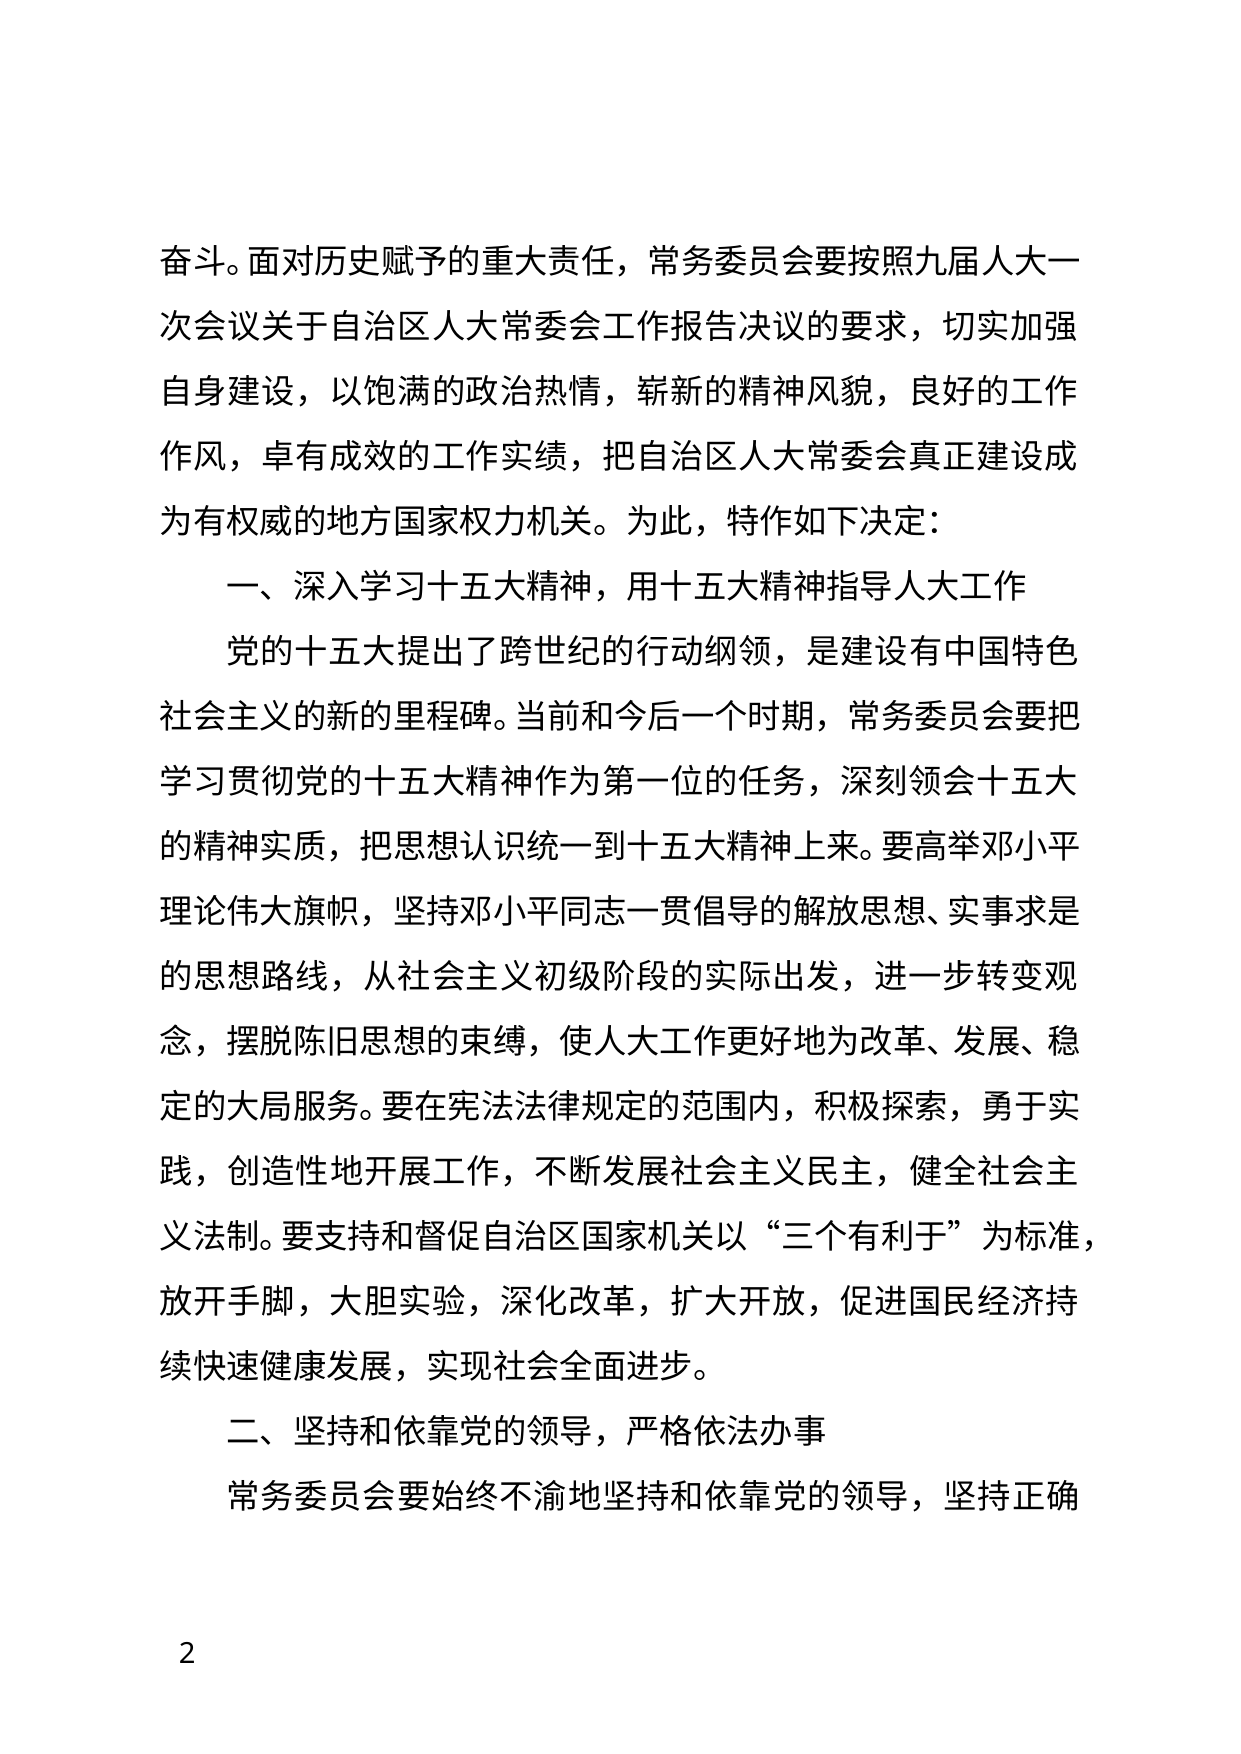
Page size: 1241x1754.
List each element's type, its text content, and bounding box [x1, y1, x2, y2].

text 二、坚持和依靠党的领导，严格依法办事 [159, 1397, 1081, 1462]
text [159, 1462, 1081, 1527]
text 党的十五大提出了跨世纪的行动纲领，是建设有中国特色社会主义的新的里程碑。当前和今后一个时期，常务委员会要把学习贯彻党的十五大精神作为第一位的任务，深刻领会十五大的精神实质，把思想认识统一到十五大精神上来。要高举邓小平理论伟大旗帜，坚持邓小平同志一贯倡导的解放思想、实事求是的思想路线，从社会主义初级阶段的实际出发，进一步转变观念，摆脱陈旧思想的束缚，使人大工作更好地为改革、发展、稳定的大局服务。要在宪法法律规定的范围内，积极探索，勇于实践，创造性地开展工作，不断发展社会主义民主，健全社会主义法制。要支持和督促自治区国家机关以“三个有利于”为标准，放开手脚，大胆实验，深化改革，扩大开放，促进国民经济持续快速健康发展，实现社会全面进步。 [159, 617, 1081, 1397]
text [159, 227, 1081, 552]
text 一、深入学习十五大精神，用十五大精神指导人大工作 [159, 552, 1081, 617]
